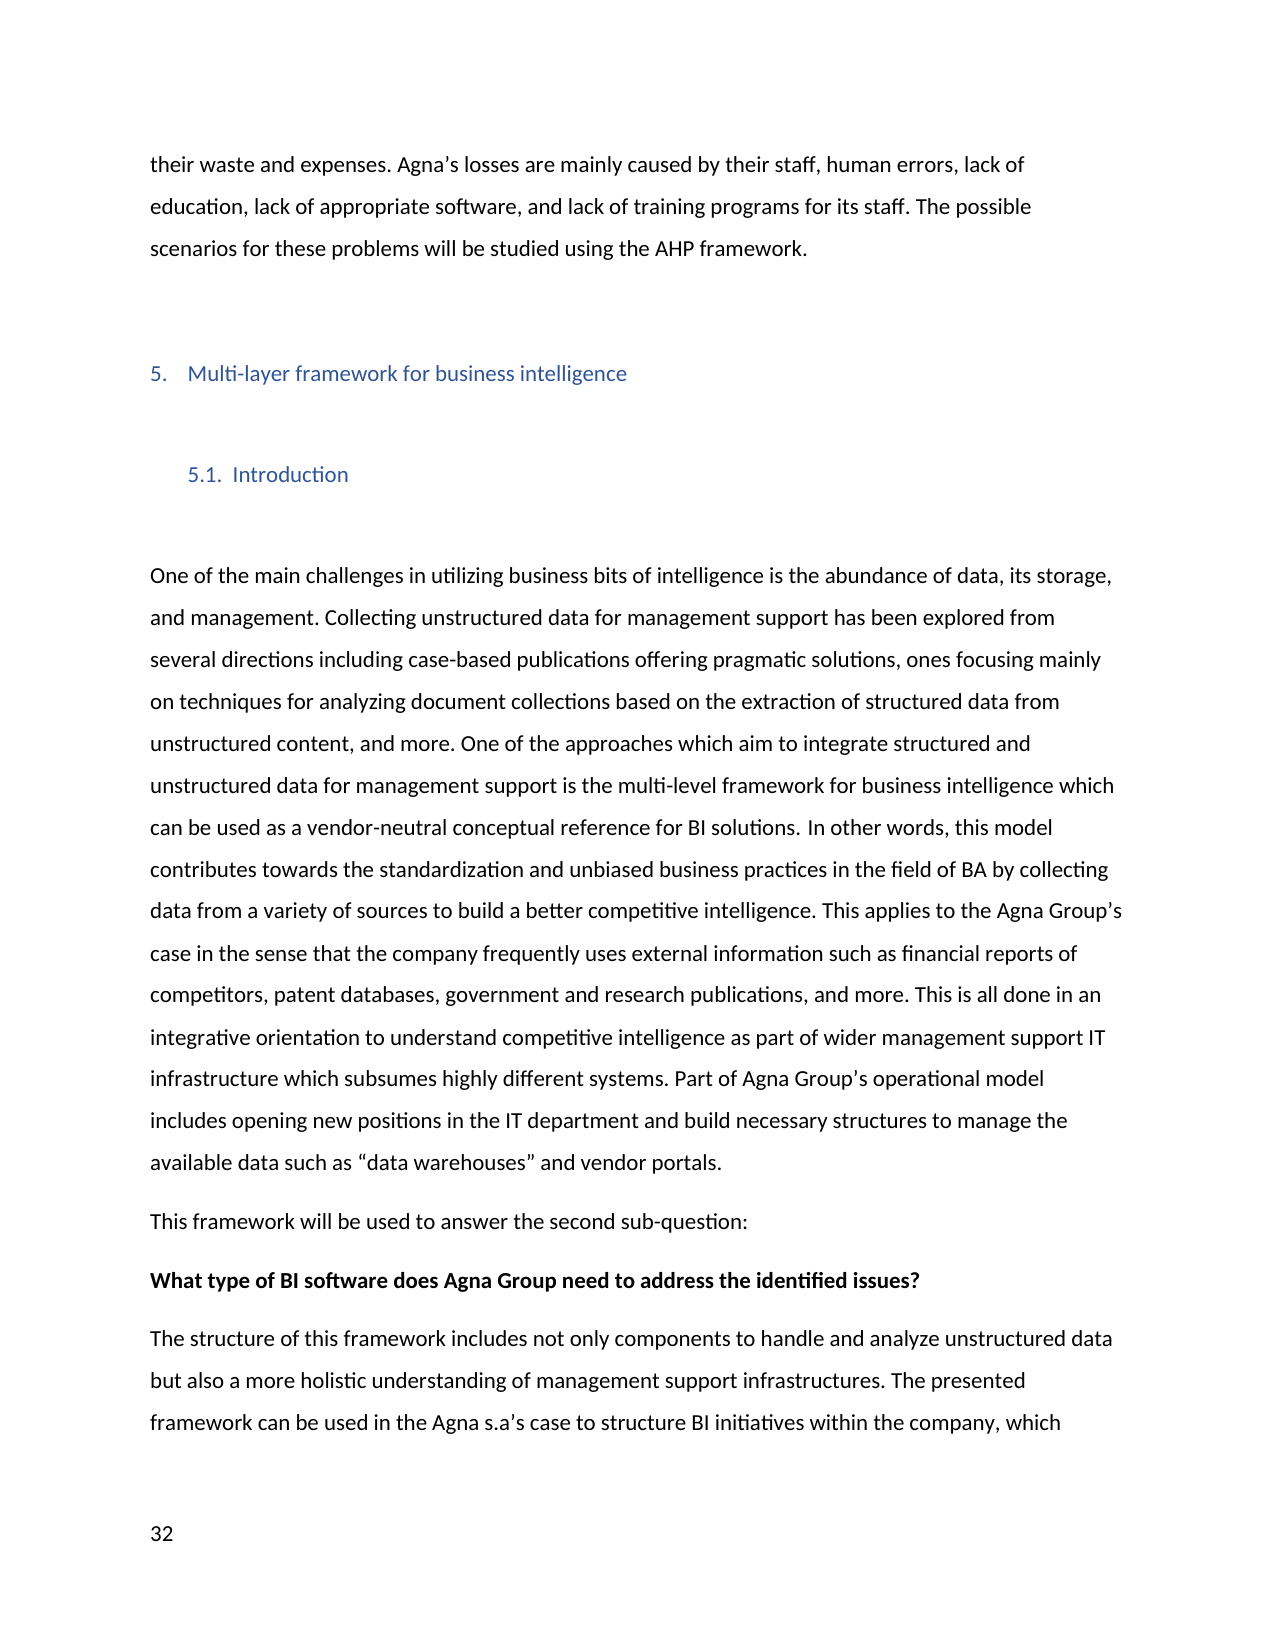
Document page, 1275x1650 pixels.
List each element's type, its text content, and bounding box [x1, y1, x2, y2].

text This framework will be used to answer the second sub-question: [150, 1207, 1125, 1235]
text What type of BI software does Agna Group need to address the identified issues? [150, 1266, 1125, 1294]
text One of the main challenges in utilizing business bits of intelligence is the abundance of data, its storage, and management. Collecting unstructured data for management support has been explored from several directions including case-based publications offering pragmatic solutions, ones focusing mainly on techniques for analyzing document collections based on the extraction of structured data from unstructured content, and more. One of the approaches which aim to integrate structured and unstructured data for management support is the multi-level framework for business intelligence which can be used as a vendor-neutral conceptual reference for BI solutions. In other words, this model contributes towards the standardization and unbiased business practices in the field of BA by collecting data from a variety of sources to build a better competitive intelligence. This applies to the Agna Group’s case in the sense that the company frequently uses external information such as financial reports of competitors, patent databases, government and research publications, and more. This is all done in an integrative orientation to understand competitive intelligence as part of wider management support IT infrastructure which subsumes highly different systems. Part of Agna Group’s operational model includes opening new positions in the IT department and build necessary structures to manage the available data such as “data warehouses” and vendor portals. [150, 561, 1125, 1177]
subtitle Multi-layer framework for business intelligence [150, 359, 1125, 388]
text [150, 150, 1125, 262]
subtitle Introduction [187, 460, 1125, 488]
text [150, 1324, 1125, 1436]
